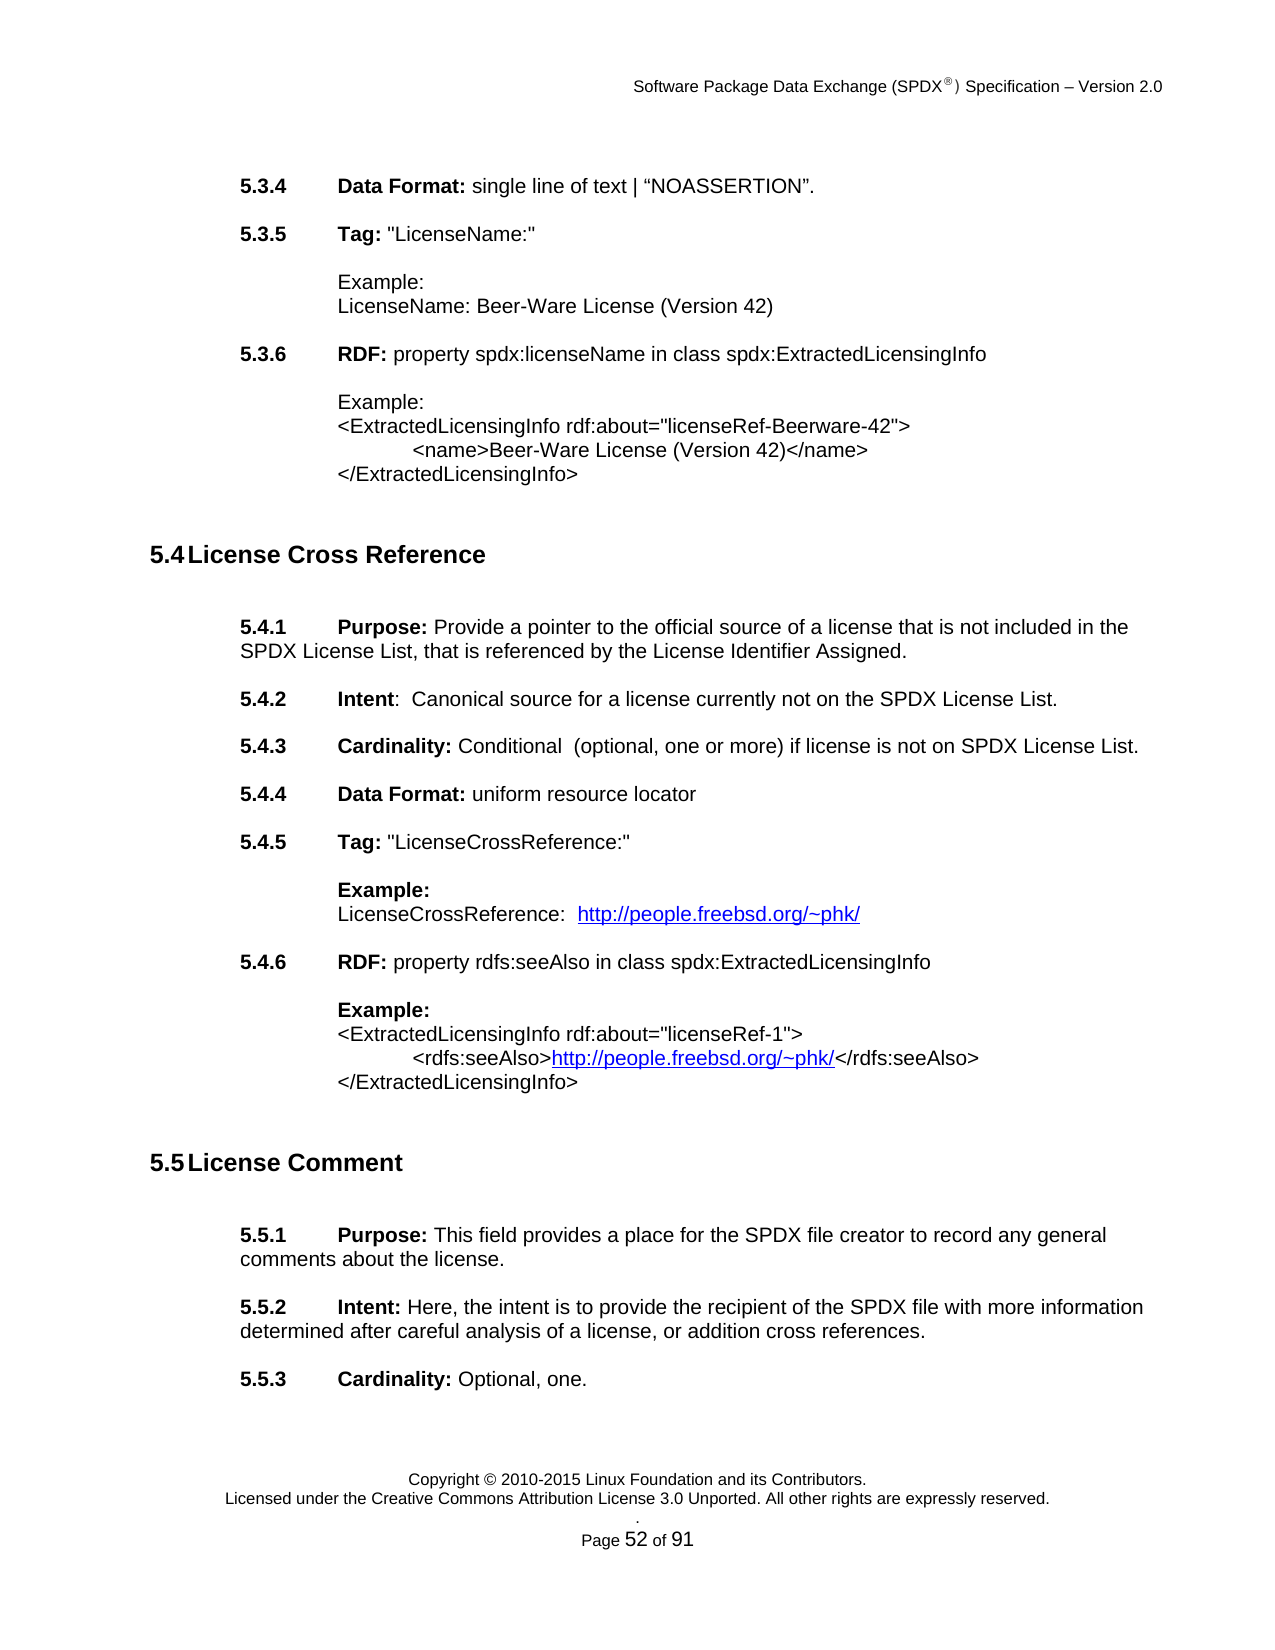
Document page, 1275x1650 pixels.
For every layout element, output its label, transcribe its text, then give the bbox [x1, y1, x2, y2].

text Example: [337, 270, 1162, 294]
text 5.5.2 Intent: Here, the intent is to provide the recipient of the SPDX file with more information determined after careful analysis of a license, or addition cross references. [240, 1295, 1162, 1343]
text <ExtractedLicensingInfo rdf:about="licenseRef-Beerware-42"> [337, 413, 1162, 437]
text </ExtractedLicensingInfo> [337, 461, 1162, 485]
subtitle 5.4 License Cross Reference [142, 540, 1162, 568]
text 5.3.5 Tag: "LicenseName:" [240, 222, 1162, 246]
text 5.4.1 Purpose: Provide a pointer to the official source of a license that is not included in the SPDX License List, that is referenced by the License Identifier Assigned. [240, 614, 1162, 662]
text 5.3.4 Data Format: single line of text | “NOASSERTION”. [240, 174, 1162, 198]
text 5.4.6 RDF: property rdfs:seeAlso in class spdx:ExtractedLicensingInfo [240, 950, 1162, 974]
text 5.3.6 RDF: property spdx:licenseName in class spdx:ExtractedLicensingInfo [240, 342, 1162, 366]
text 5.4.2 Intent: Canonical source for a license currently not on the SPDX License List. [240, 686, 1162, 710]
text Example: [337, 389, 1162, 413]
text <name>Beer-Ware License (Version 42)</name> [412, 437, 1162, 461]
text Example: [337, 878, 1162, 902]
text Example: [337, 998, 1162, 1022]
subtitle 5.5 License Comment [142, 1148, 1162, 1177]
text <rdfs:seeAlso>http://people.freebsd.org/~phk/</rdfs:seeAlso> [412, 1046, 1162, 1070]
text <ExtractedLicensingInfo rdf:about="licenseRef-1"> [337, 1022, 1162, 1046]
text 5.5.3 Cardinality: Optional, one. [240, 1367, 1162, 1391]
text 5.5.1 Purpose: This field provides a place for the SPDX file creator to record any general comments about the license. [240, 1223, 1162, 1271]
text 5.4.5 Tag: "LicenseCrossReference:" [240, 830, 1162, 854]
text </ExtractedLicensingInfo> [112, 1070, 1162, 1094]
text LicenseCrossReference: http://people.freebsd.org/~phk/ [337, 902, 1162, 926]
text 5.4.3 Cardinality: Conditional (optional, one or more) if license is not on SPDX License List. [240, 734, 1162, 758]
text 5.4.4 Data Format: uniform resource locator [240, 782, 1162, 806]
text LicenseName: Beer-Ware License (Version 42) [337, 294, 1162, 318]
